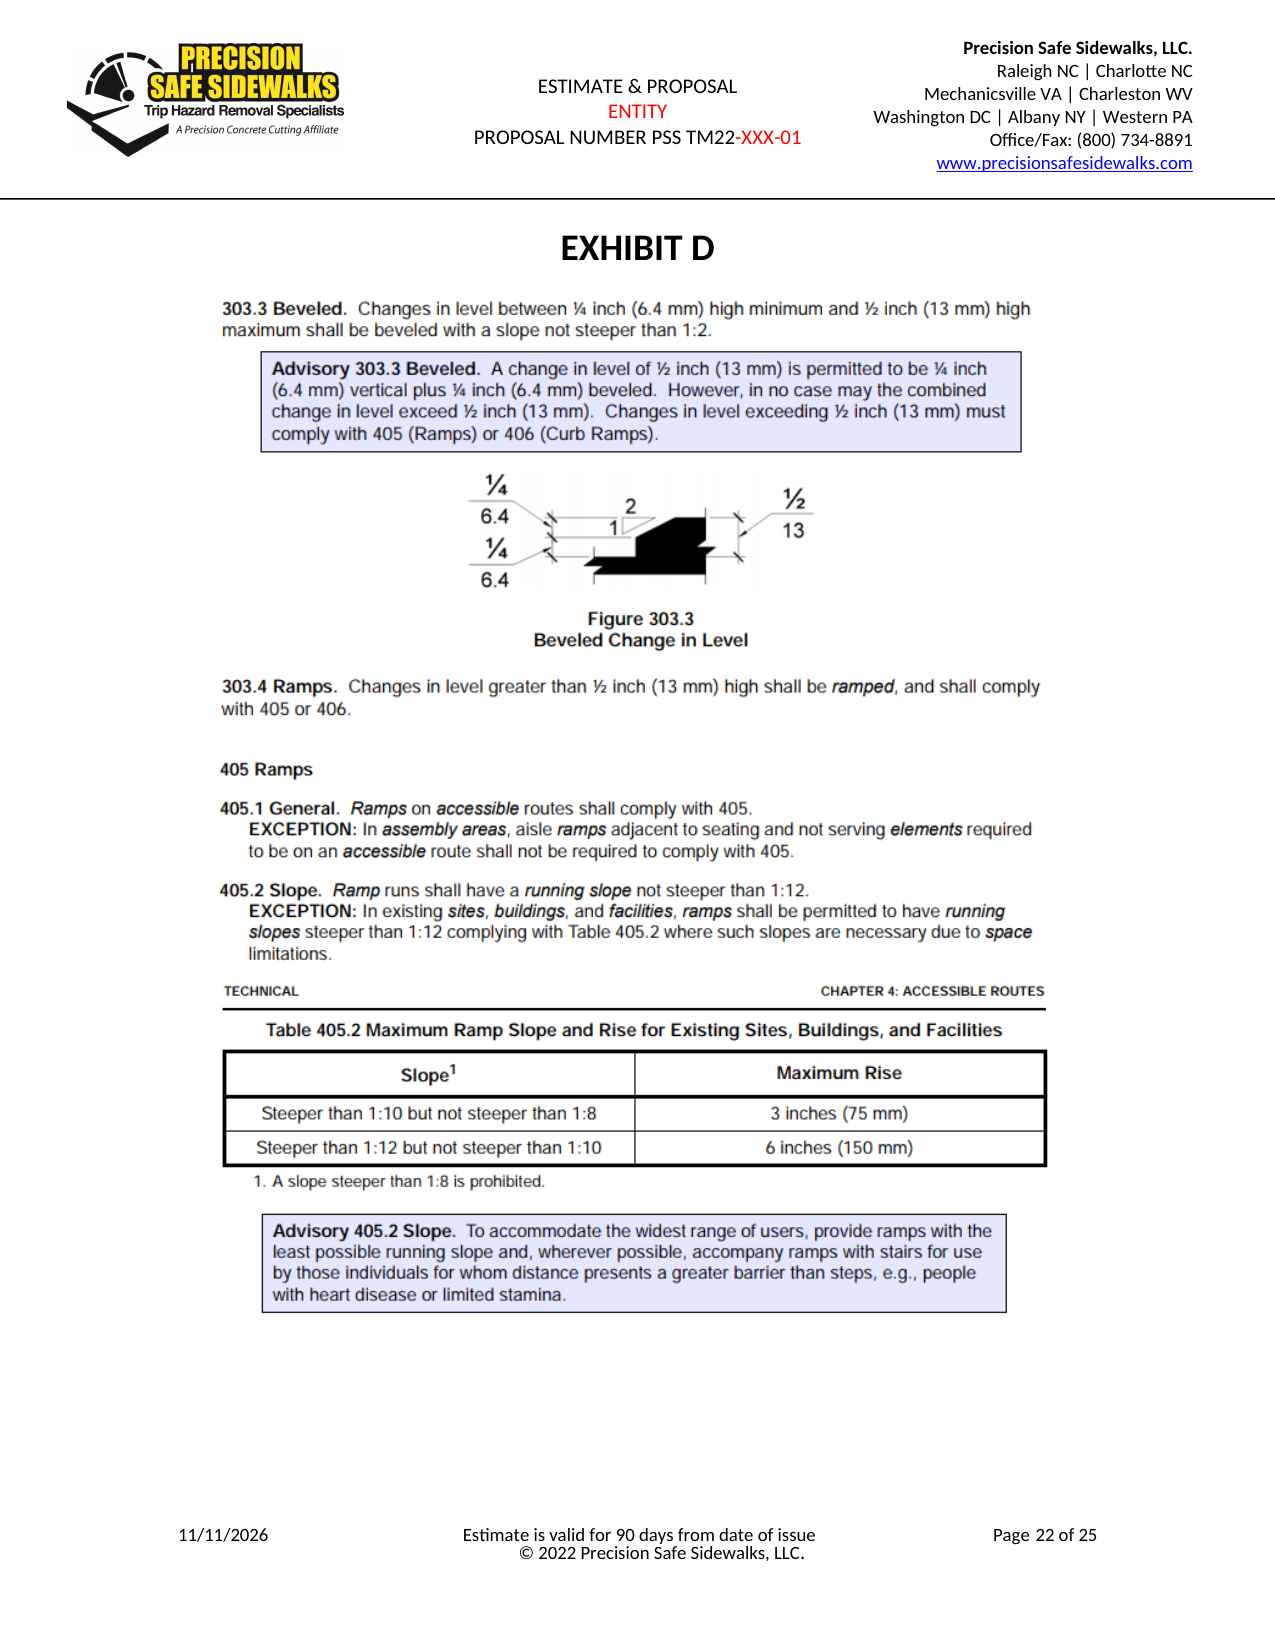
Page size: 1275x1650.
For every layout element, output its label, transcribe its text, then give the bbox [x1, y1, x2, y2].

text EXHIBIT D [135, 224, 1140, 269]
picture [66, 43, 344, 157]
picture [202, 296, 1073, 729]
picture [202, 757, 1073, 1329]
